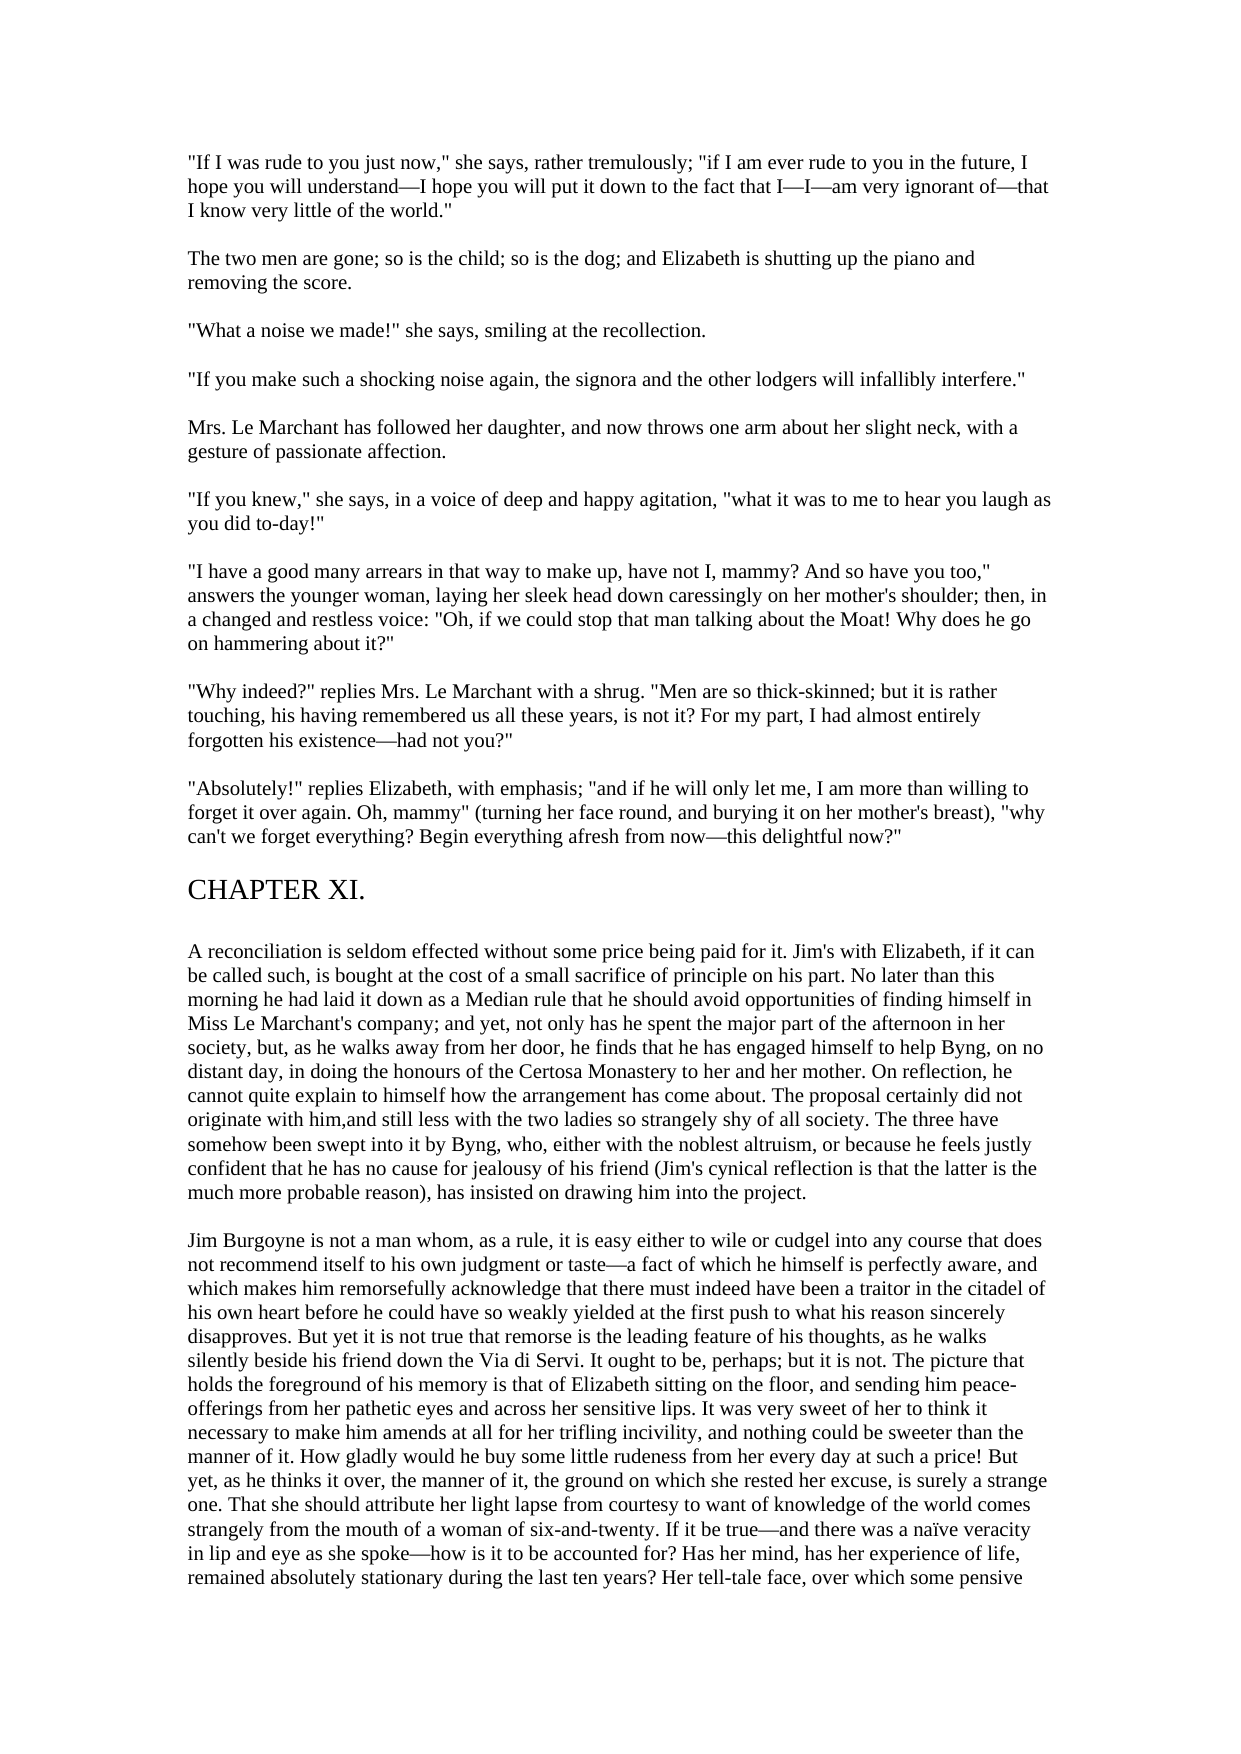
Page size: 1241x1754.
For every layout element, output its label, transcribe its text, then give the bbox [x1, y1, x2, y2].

text "If you knew," she says, in a voice of deep and happy agitation, "what it was to me to hear you laugh as you did to-day!" [187, 487, 1053, 535]
text Jim Burgoyne is not a man whom, as a rule, it is easy either to wile or cudgel into any course that does not recommend itself to his own judgment or taste—a fact of which he himself is perfectly aware, and which makes him remorsefully acknowledge that there must indeed have been a traitor in the citadel of his own heart before he could have so weakly yielded at the first push to what his reason sincerely disapproves. But yet it is not true that remorse is the leading feature of his thoughts, as he walks silently beside his friend down the Via di Servi. It ought to be, perhaps; but it is not. The picture that holds the foreground of his memory is that of Elizabeth sitting on the floor, and sending him peace-offerings from her pathetic eyes and across her sensitive lips. It was very sweet of her to think it necessary to make him amends at all for her trifling incivility, and nothing could be sweeter than the manner of it. How gladly would he buy some little rudeness from her every day at such a price! But yet, as he thinks it over, the manner of it, the ground on which she rested her excuse, is surely a strange one. That she should attribute her light lapse from courtesy to want of knowledge of the world comes strangely from the mouth of a woman of six-and-twenty. If it be true—and there was a naïve veracity [187, 1228, 1053, 1541]
text A reconciliation is seldom effected without some price being paid for it. Jim's with Elizabeth, if it can be called such, is bought at the cost of a small sacrifice of principle on his part. No later than this morning he had laid it down as a Median rule that he should avoid opportunities of finding himself in Miss Le Marchant's company; and yet, not only has he spent the major part of the afternoon in her society, but, as he walks away from her door, he finds that he has engaged himself to help Byng, on no distant day, in doing the honours of the Certosa Monastery to her and her mother. On reflection, he [187, 939, 1053, 1083]
text "I have a good many arrears in that way to make up, have not I, mammy? And so have you too," answers the younger woman, laying her sleek head down caressingly on her mother's shoulder; then, in a changed and restless voice: "Oh, if we could stop that man talking about the Moat! Why does he go on hammering about it?" [187, 559, 1053, 655]
text "What a noise we made!" she says, smiling at the recollection. [187, 318, 1053, 342]
text CHAPTER XI. [187, 872, 1053, 905]
text The two men are gone; so is the child; so is the dog; and Elizabeth is shutting up the piano and removing the score. [187, 246, 1053, 294]
text "If you make such a shocking noise again, the signora and the other lodgers will infallibly interfere." [187, 367, 1053, 391]
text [187, 1541, 1053, 1589]
text Mrs. Le Marchant has followed her daughter, and now throws one arm about her slight neck, with a gesture of passionate affection. [187, 415, 1053, 463]
text "If I was rude to you just now," she says, rather tremulously; "if I am ever rude to you in the future, I hope you will understand—I hope you will put it down to the fact that I—I—am very ignorant of—that I know very little of the world." [187, 150, 1053, 222]
text cannot quite explain to himself how the arrangement has come about. The proposal certainly did not originate with him,and still less with the two ladies so strangely shy of all society. The three have somehow been swept into it by Byng, who, either with the noblest altruism, or because he feels justly confident that he has no cause for jealousy of his friend (Jim's cynical reflection is that the latter is the much more probable reason), has insisted on drawing him into the project. [187, 1083, 1053, 1204]
text "Why indeed?" replies Mrs. Le Marchant with a shrug. "Men are so thick-skinned; but it is rather touching, his having remembered us all these years, is not it? For my part, I had almost entirely forgotten his existence—had not you?" [187, 679, 1053, 752]
text "Absolutely!" replies Elizabeth, with emphasis; "and if he will only let me, I am more than willing to forget it over again. Oh, mammy" (turning her face round, and burying it on her mother's breast), "why can't we forget everything? Begin everything afresh from now—this delightful now?" [187, 776, 1053, 848]
